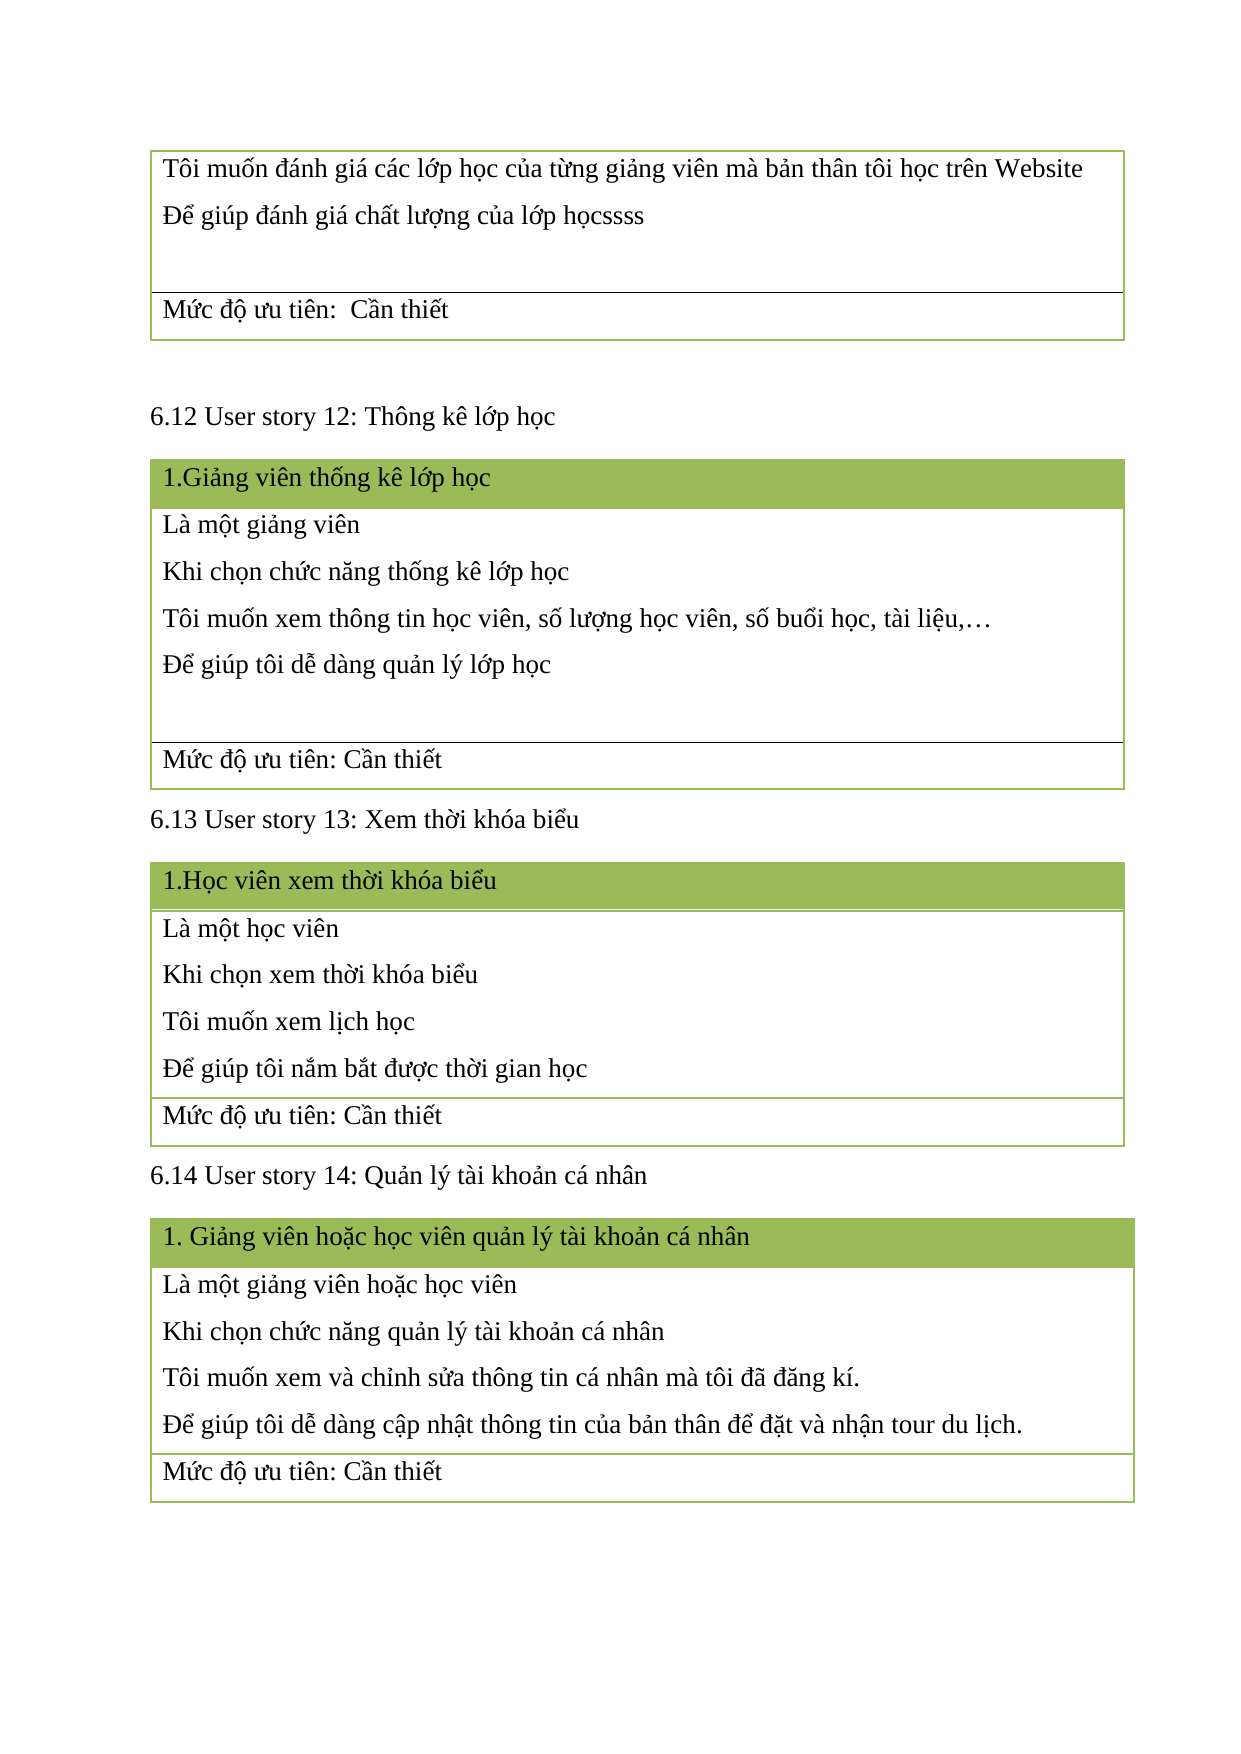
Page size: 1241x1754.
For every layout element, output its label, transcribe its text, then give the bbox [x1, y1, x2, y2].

table_header 1.Giảng viên thống kê lớp học [152, 461, 1123, 506]
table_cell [152, 152, 1123, 292]
table_cell Là một giảng viên Khi chọn chức năng thống kê lớp học Tôi muốn xem thông tin học viên, số lượng học viên, số buổi học, tài liệu,… Để giúp tôi dễ dàng quản lý lớp học [152, 509, 1123, 742]
table_cell Mức độ ưu tiên: Cần thiết [152, 1099, 1123, 1144]
subtitle 6.14 User story 14: Quản lý tài khoản cá nhân [150, 1159, 1090, 1190]
table_cell Là một giảng viên hoặc học viên Khi chọn chức năng quản lý tài khoản cá nhân Tôi muốn xem và chỉnh sửa thông tin cá nhân mà tôi đã đăng kí. Để giúp tôi dễ dàng cập nhật thông tin của bản thân để đặt và nhận tour du lịch. [152, 1268, 1133, 1453]
table_header 1. Giảng viên hoặc học viên quản lý tài khoản cá nhân [152, 1220, 1133, 1266]
table_cell Là một học viên Khi chọn xem thời khóa biểu Tôi muốn xem lịch học Để giúp tôi nắm bắt được thời gian học [152, 912, 1123, 1097]
subtitle 6.12 User story 12: Thông kê lớp học [150, 400, 1090, 431]
table_header 1.Học viên xem thời khóa biểu [152, 864, 1123, 909]
table_cell Mức độ ưu tiên: Cần thiết [152, 293, 1123, 338]
subtitle 6.13 User story 13: Xem thời khóa biểu [150, 803, 1090, 834]
table_cell Mức độ ưu tiên: Cần thiết [152, 1455, 1133, 1501]
table_cell Mức độ ưu tiên: Cần thiết [152, 743, 1123, 788]
